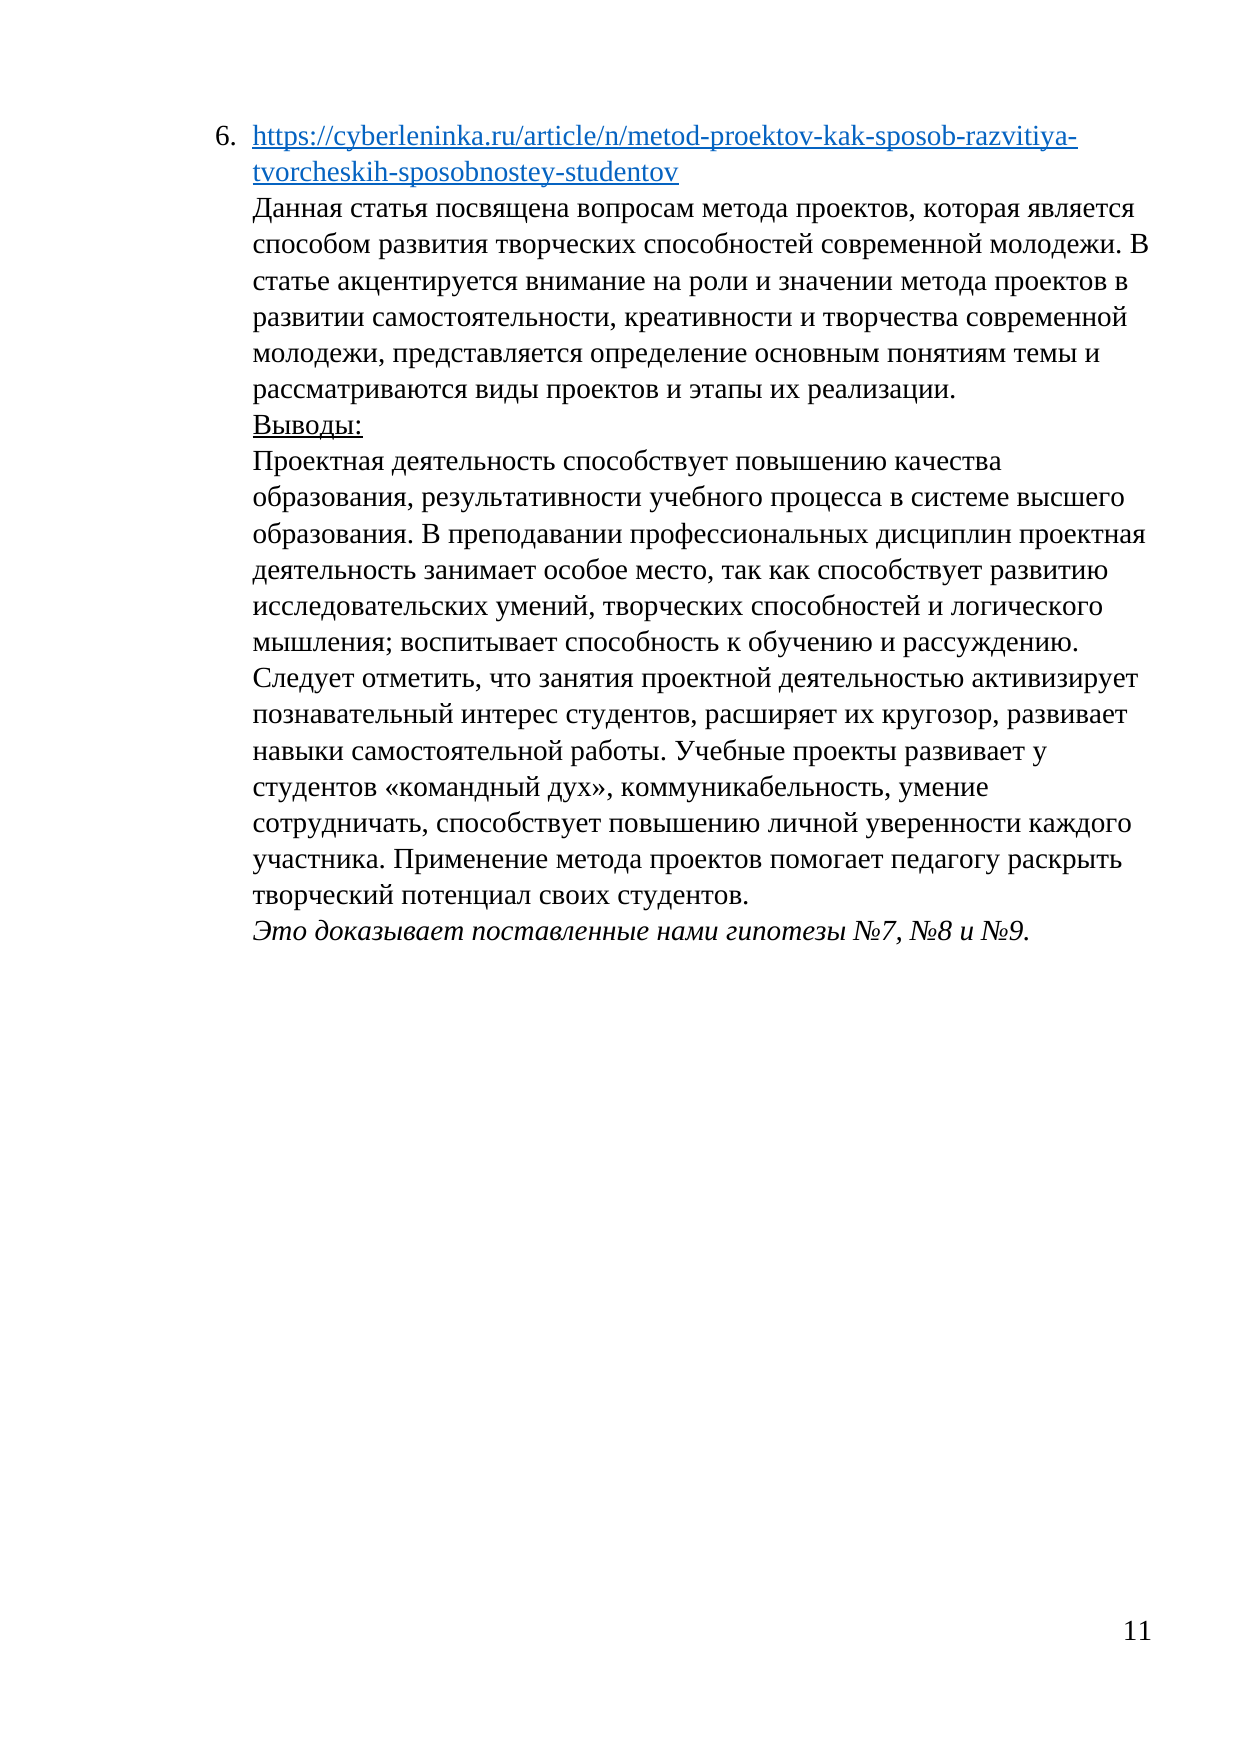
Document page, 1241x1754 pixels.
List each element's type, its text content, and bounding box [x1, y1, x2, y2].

list https://cyberleninka.ru/article/n/metod-proektov-kak-sposob-razvitiya-tvorcheskih-sposobnostey-studentov Данная статья посвящена вопросам метода проектов, которая является способом развития творческих способностей современной молодежи. В статье акцентируется внимание на роли и значении метода проектов в развитии самостоятельности, креативности и творчества современной молодежи, представляется определение основным понятиям темы и рассматриваются виды проектов и этапы их реализации. Выводы: Проектная деятельность способствует повышению качества образования, результативности учебного процесса в системе высшего образования. В преподавании профессиональных дисциплин проектная деятельность занимает особое место, так как способствует развитию исследовательских умений, творческих способностей и логического мышления; воспитывает способность к обучению и рассуждению. Следует отметить, что занятия проектной деятельностью активизирует познавательный интерес студентов, расширяет их кругозор, развивает навыки самостоятельной работы. Учебные проекты развивает у студентов «командный дух», коммуникабельность, умение сотрудничать, способствует повышению личной уверенности каждого участника. Применение метода проектов помогает педагогу раскрыть творческий потенциал своих студентов. Это доказывает поставленные нами гипотезы №7, №8 и №9. [215, 118, 1152, 983]
